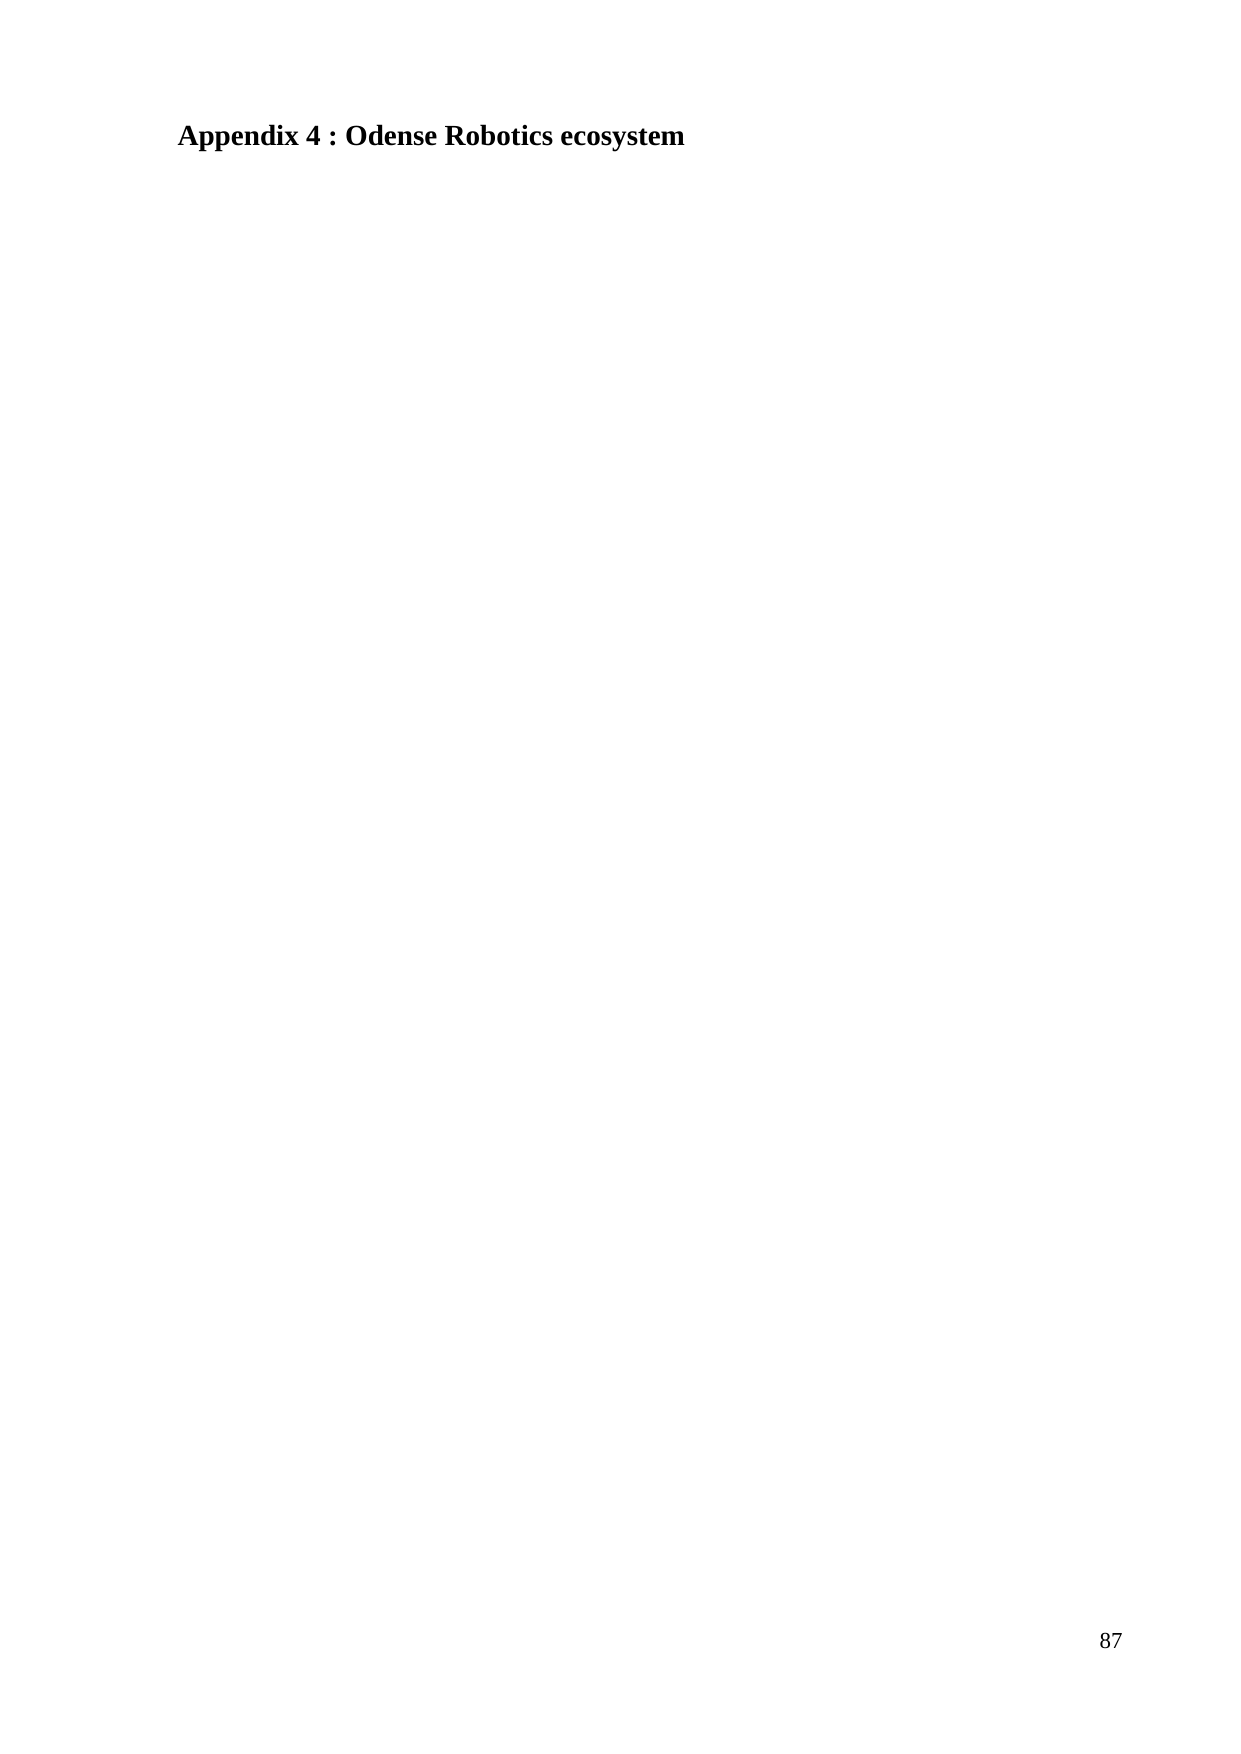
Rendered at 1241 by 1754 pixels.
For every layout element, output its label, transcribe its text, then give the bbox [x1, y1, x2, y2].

subtitle Appendix 4 : Odense Robotics ecosystem [177, 118, 1122, 152]
